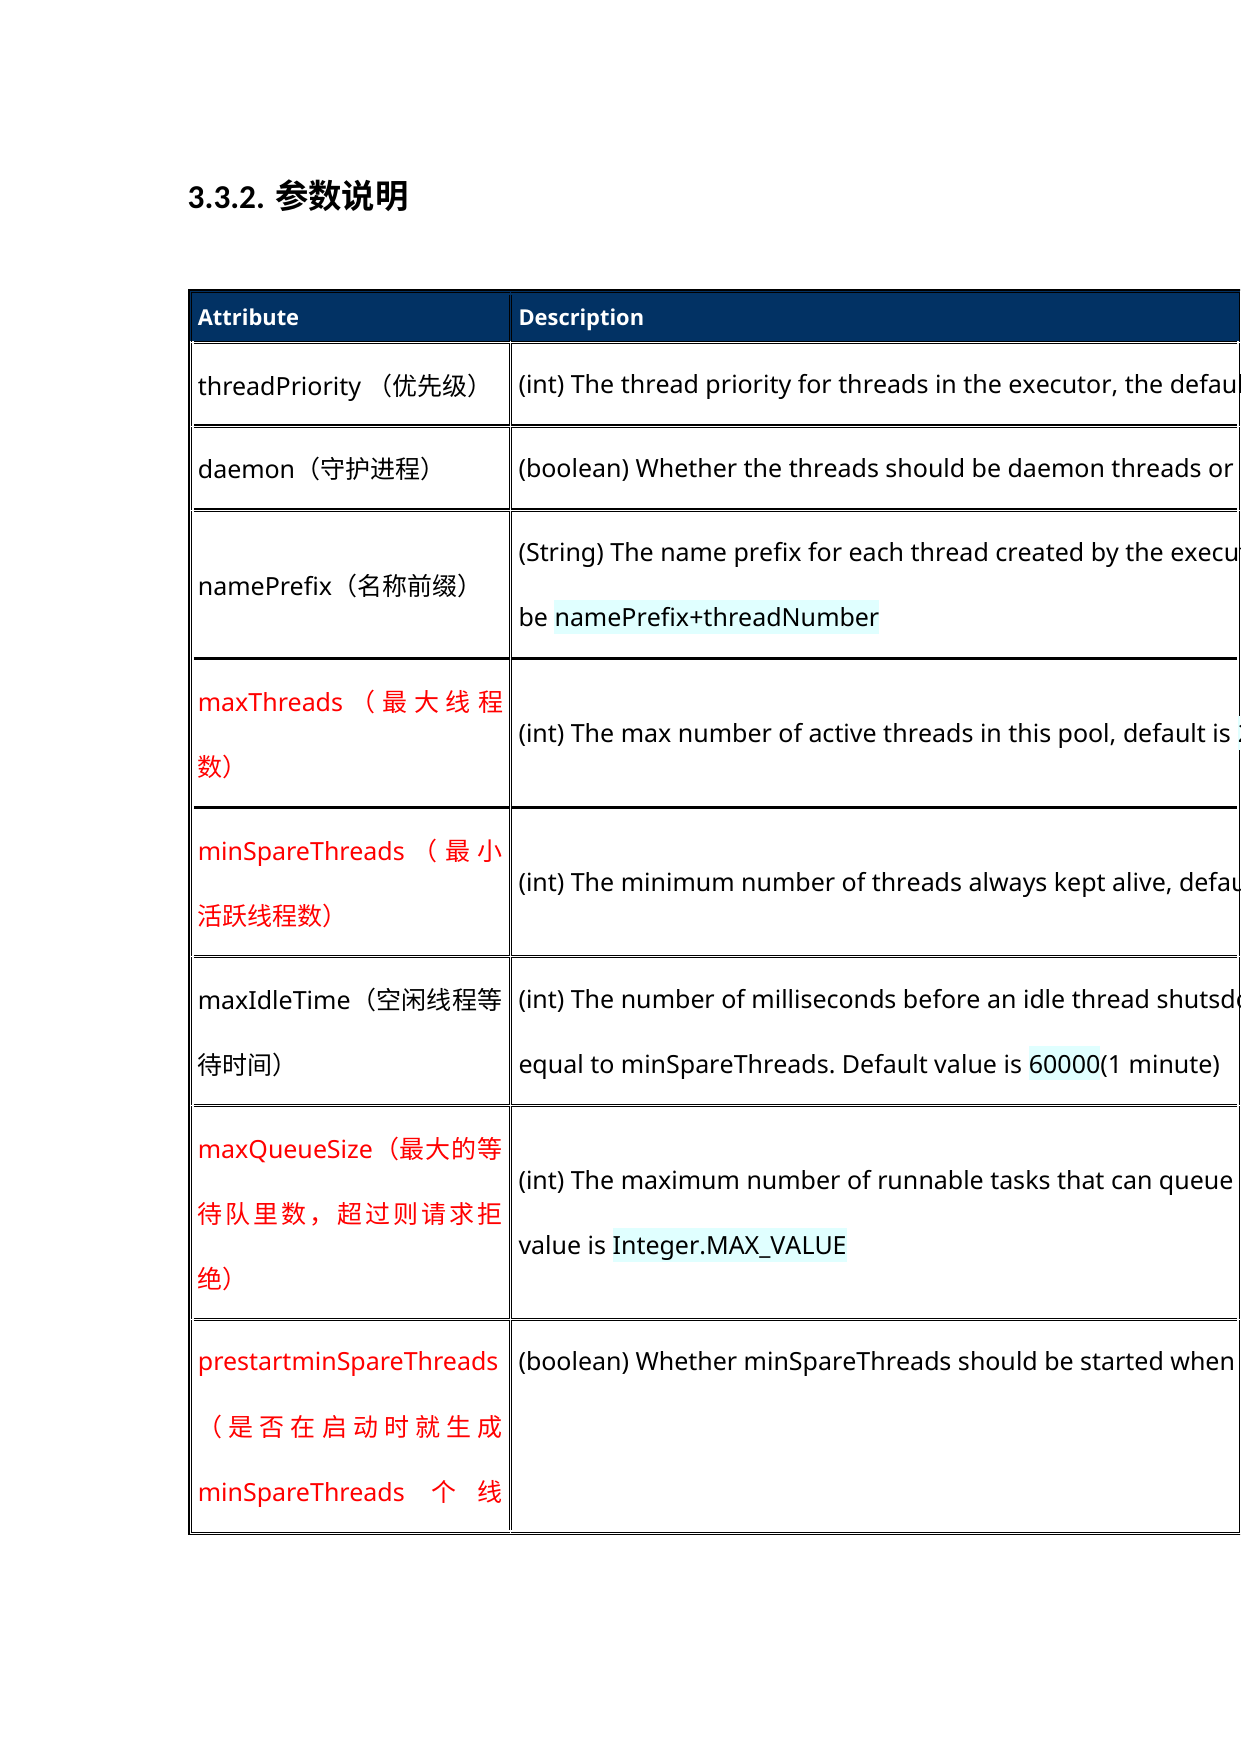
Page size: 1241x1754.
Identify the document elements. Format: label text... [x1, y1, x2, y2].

table_cell (int) The maximum number of runnable tasks that can queue up awaiting execution before we reject them. Default value is Integer.MAX_VALUE [511, 1104, 1240, 1317]
table_cell minSpareThreads（最小活跃线程数） [192, 806, 509, 955]
table_cell namePrefix（名称前缀） [192, 508, 509, 657]
table_cell daemon（守护进程） [192, 424, 509, 508]
table_cell maxThreads（最大线程数） [192, 657, 509, 806]
subtitle 参数说明 [187, 162, 1053, 227]
table_cell threadPriority （优先级） [190, 341, 511, 424]
table_header Description [511, 293, 1239, 341]
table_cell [511, 1318, 1239, 1531]
table_cell (boolean) Whether the threads should be daemon threads or not, the default is true [512, 424, 1239, 508]
table_cell (int) The minimum number of threads always kept alive, default is 25 [512, 806, 1239, 955]
table_cell (int) The number of milliseconds before an idle thread shutsdown, unless the number of active threads are less or equal to minSpareThreads. Default value is 60000(1 minute) [511, 955, 1240, 1104]
table_header Attribute [192, 293, 511, 341]
table_cell maxIdleTime（空闲线程等待时间） [190, 955, 511, 1104]
table_cell (int) The max number of active threads in this pool, default is 200 [512, 657, 1239, 806]
table_cell (int) The thread priority for threads in the executor, the default is 5 (the value of theThread.NORM_PRIORITY constant) [511, 341, 1240, 424]
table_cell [192, 1318, 511, 1531]
table_cell (String) The name prefix for each thread created by the executor. The thread name for an individual thread will be namePrefix+threadNumber [512, 508, 1239, 657]
table_cell maxQueueSize（最大的等待队里数，超过则请求拒绝） [190, 1104, 511, 1317]
